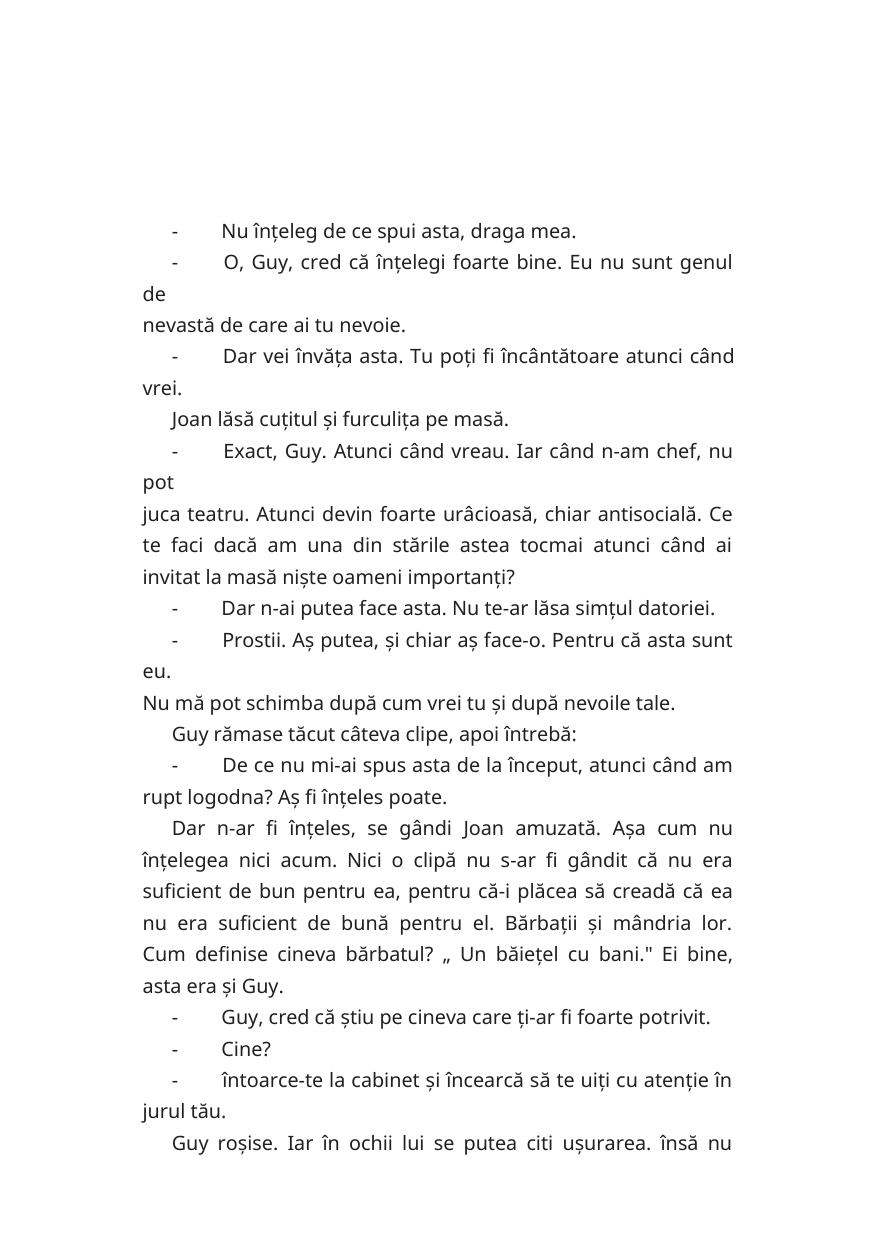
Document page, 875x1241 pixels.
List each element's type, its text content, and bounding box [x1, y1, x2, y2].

list Nu înţeleg de ce spui asta, draga mea. [142, 213, 736, 244]
list O, Guy, cred că înţelegi foarte bine. Eu nu sunt genul de nevastă de care ai tu nevoie. [142, 244, 733, 339]
list Guy, cred că ştiu pe cineva care ţi-ar fi foarte potrivit. [142, 999, 736, 1031]
text Dar n-ar fi înţeles, se gândi Joan amuzată. Aşa cum nu înţelegea nici acum. Nici o clipă nu s-ar fi gândit că nu era suficient de bun pentru ea, pentru că-i plăcea să creadă că ea nu era suficient de bună pentru el. Bărbaţii şi mândria lor. Cum definise cineva bărbatul? „ Un băieţel cu bani." Ei bine, asta era şi Guy. [142, 811, 733, 999]
list Prostii. Aş putea, şi chiar aş face-o. Pentru că asta sunt eu. Nu mă pot schimba după cum vrei tu şi după nevoile tale. [142, 622, 733, 716]
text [142, 1125, 733, 1157]
text Joan lăsă cuţitul şi furculiţa pe masă. [142, 402, 736, 433]
list întoarce-te la cabinet şi încearcă să te uiţi cu atenţie în jurul tău. [142, 1062, 733, 1125]
list Cine? [142, 1031, 736, 1062]
list De ce nu mi-ai spus asta de la început, atunci când am rupt logodna? Aş fi înţeles poate. [142, 748, 733, 811]
text Guy rămase tăcut câteva clipe, apoi întrebă: [142, 716, 736, 748]
list Dar vei învăţa asta. Tu poţi fi încântătoare atunci când vrei. [142, 339, 736, 402]
list Dar n-ai putea face asta. Nu te-ar lăsa simţul datoriei. [142, 591, 736, 622]
list Exact, Guy. Atunci când vreau. Iar când n-am chef, nu pot juca teatru. Atunci devin foarte urâcioasă, chiar antisocială. Ce te faci dacă am una din stările astea tocmai atunci când ai invitat la masă nişte oameni importanţi? [142, 433, 733, 591]
